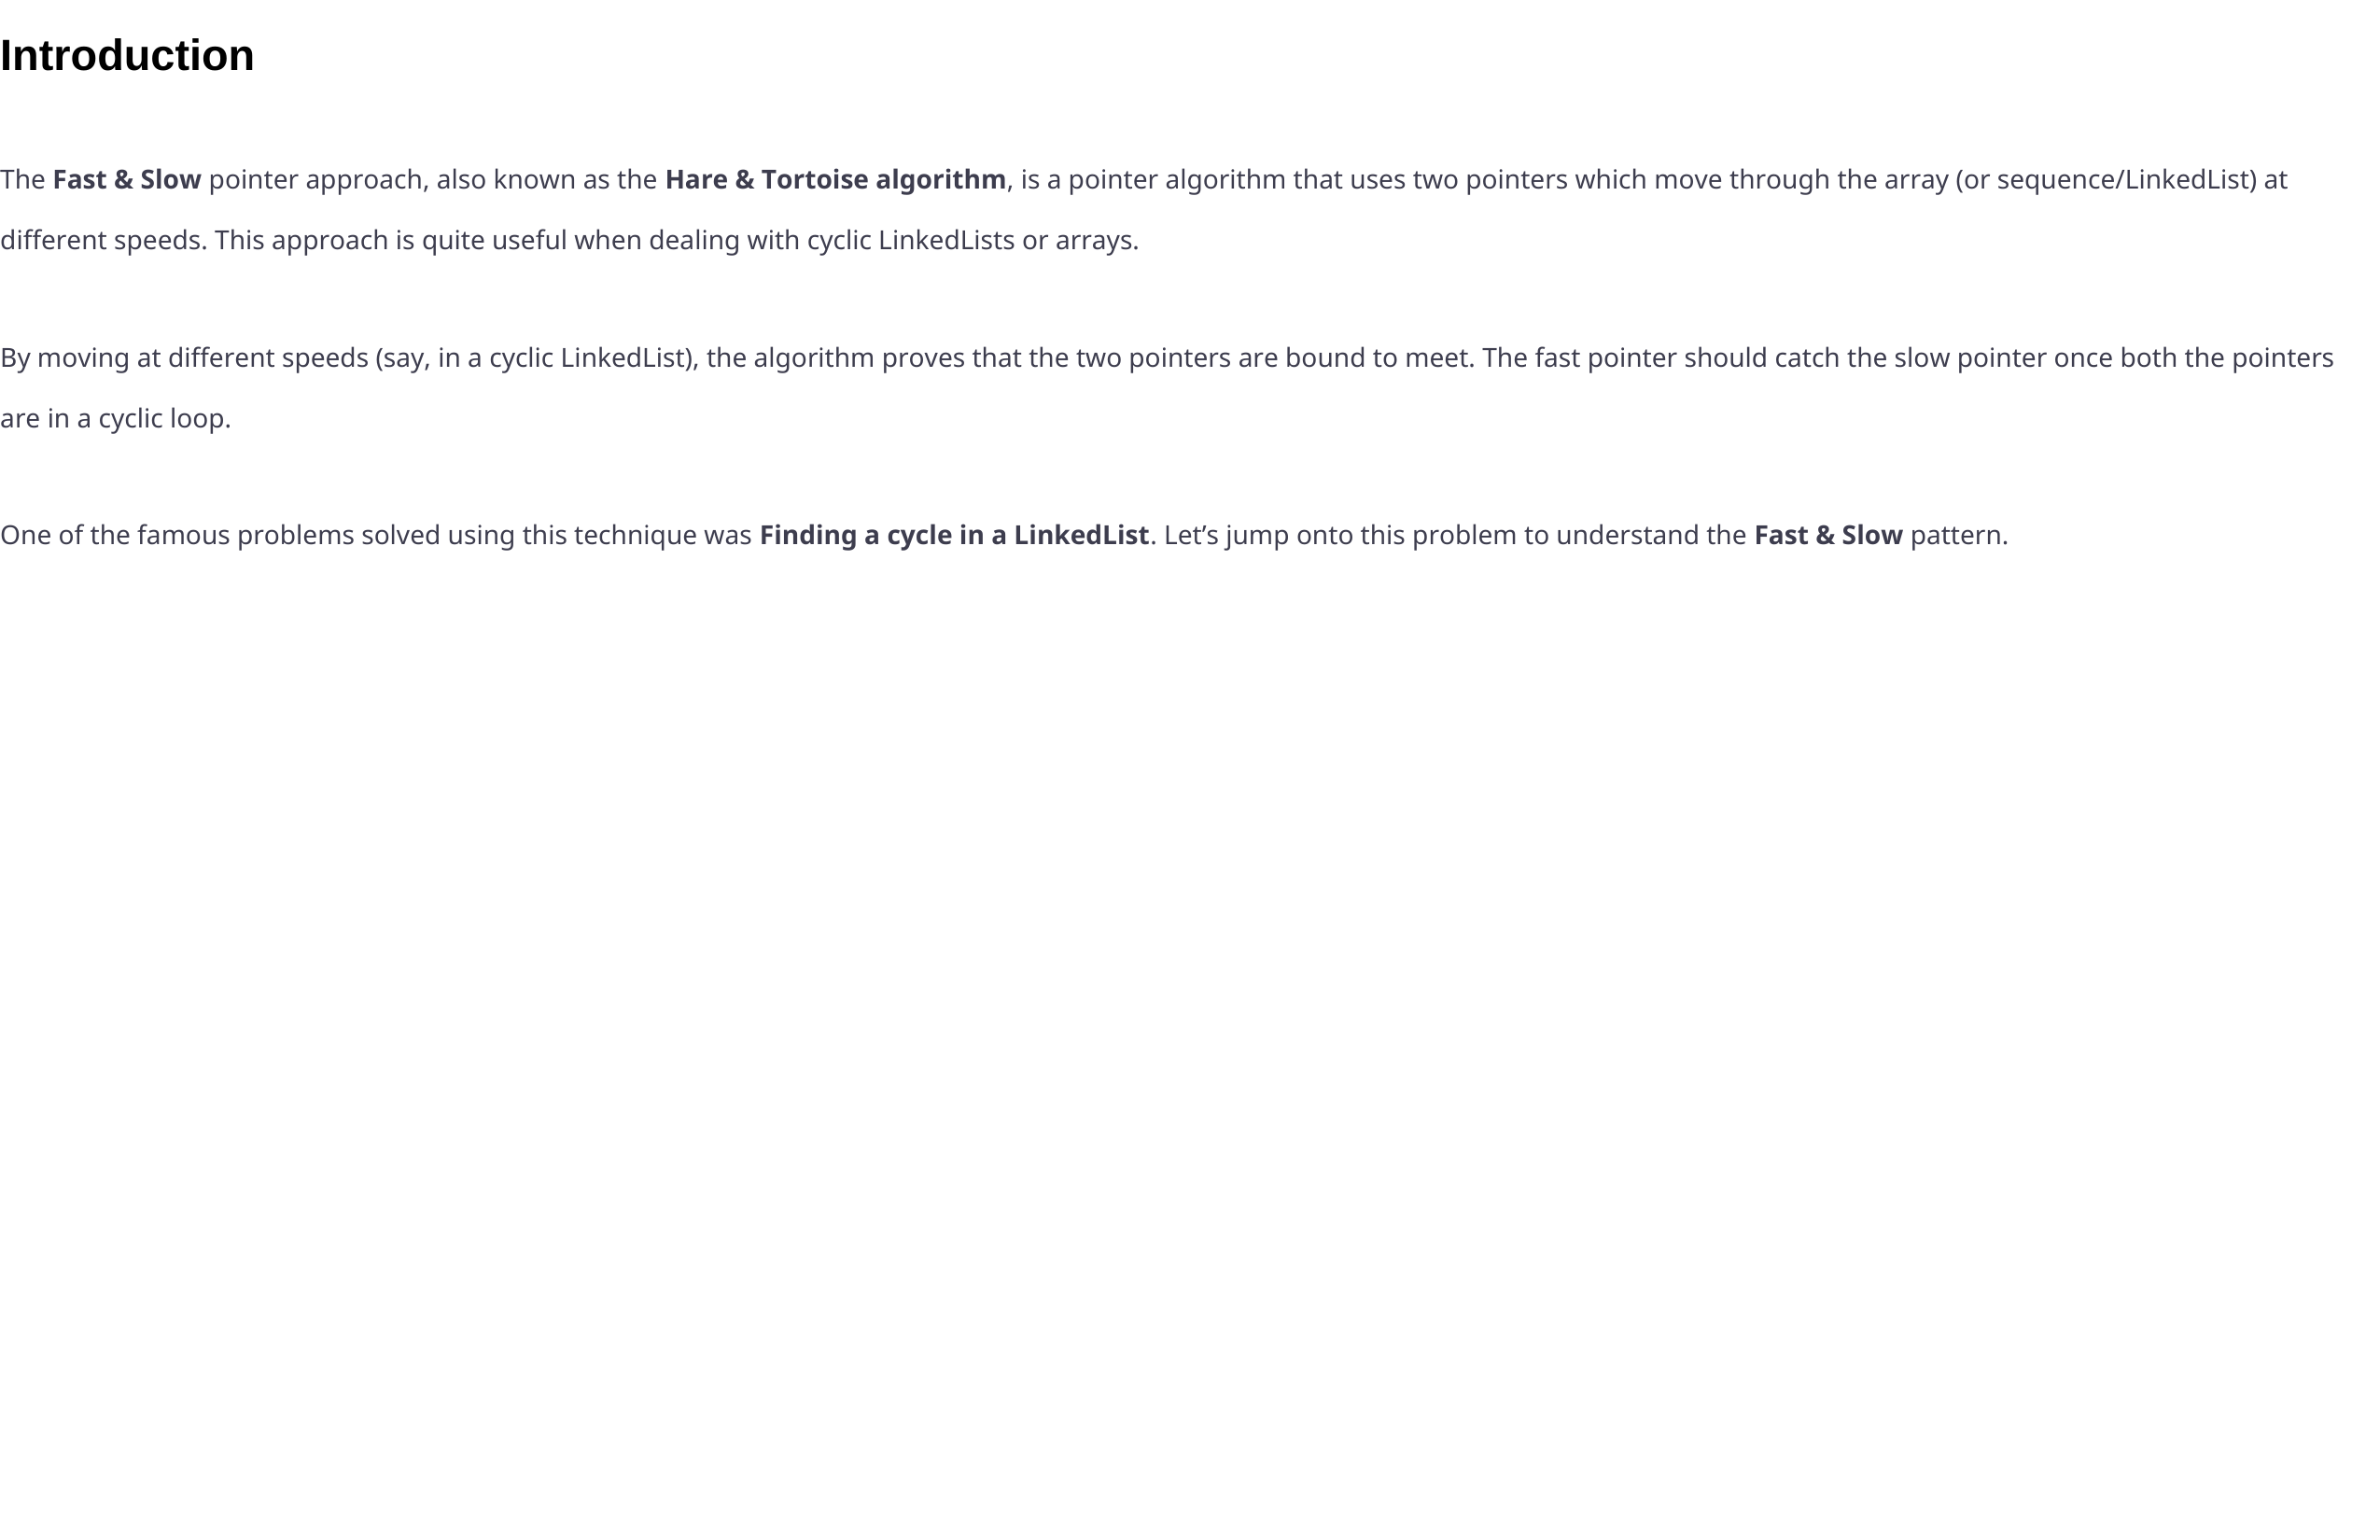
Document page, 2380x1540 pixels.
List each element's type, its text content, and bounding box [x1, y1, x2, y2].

text The Fast & Slow pointer approach, also known as the Hare & Tortoise algorithm, is a pointer algorithm that uses two pointers which move through the array (or sequence/LinkedList) at different speeds. This approach is quite useful when dealing with cyclic LinkedLists or arrays. [0, 161, 2380, 258]
text By moving at different speeds (say, in a cyclic LinkedList), the algorithm proves that the two pointers are bound to meet. The fast pointer should catch the slow pointer once both the pointers are in a cyclic loop. [0, 339, 2380, 436]
subtitle Introduction [0, 29, 2380, 79]
text One of the famous problems solved using this technique was Finding a cycle in a LinkedList. Let’s jump onto this problem to understand the Fast & Slow pattern. [0, 517, 2380, 553]
